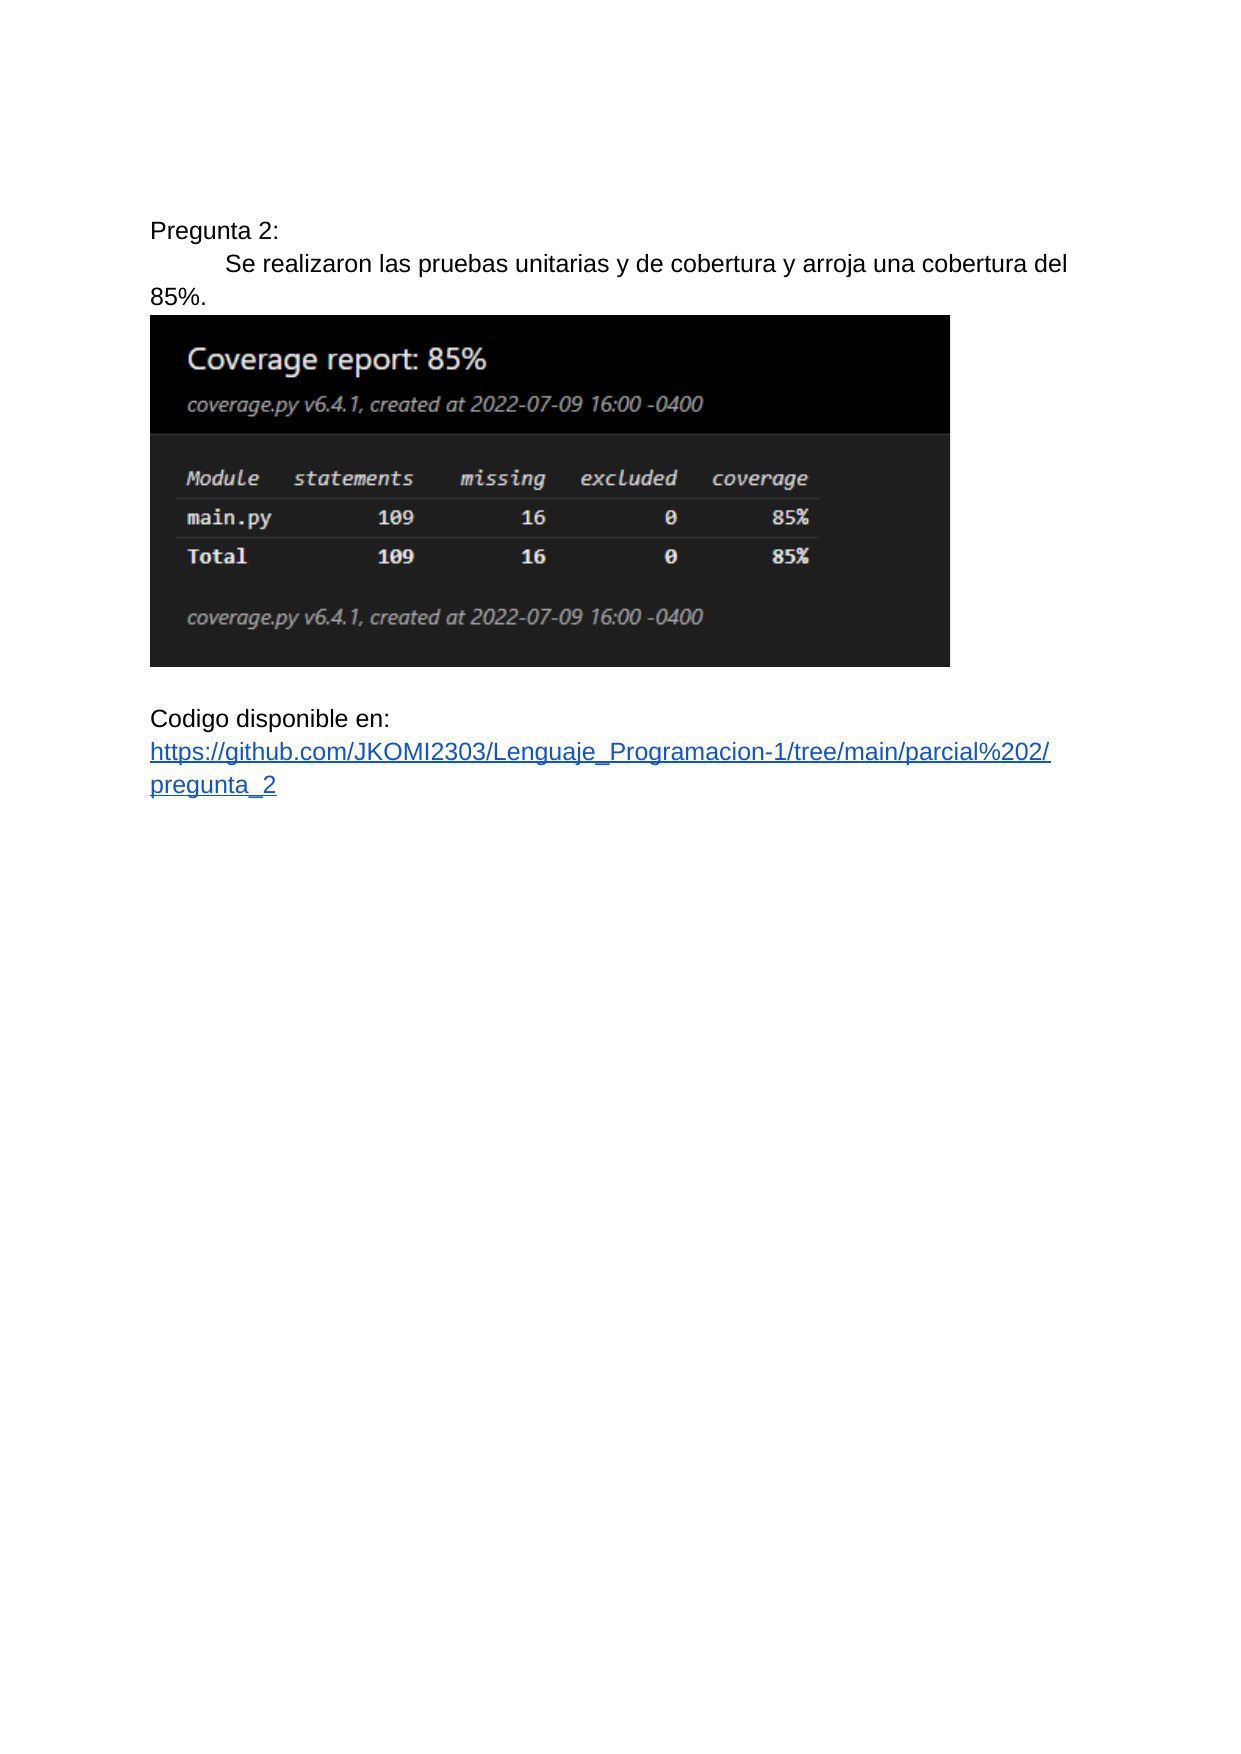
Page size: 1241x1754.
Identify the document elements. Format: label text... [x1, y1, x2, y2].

picture [150, 315, 951, 667]
text Pregunta 2: [150, 216, 1090, 245]
text Se realizaron las pruebas unitarias y de cobertura y arroja una cobertura del 85%. [150, 249, 1090, 311]
text Codigo disponible en: https://github.com/JKOMI2303/Lenguaje_Programacion-1/tree/main/parcial%202/pregunta_2 [150, 703, 1090, 798]
